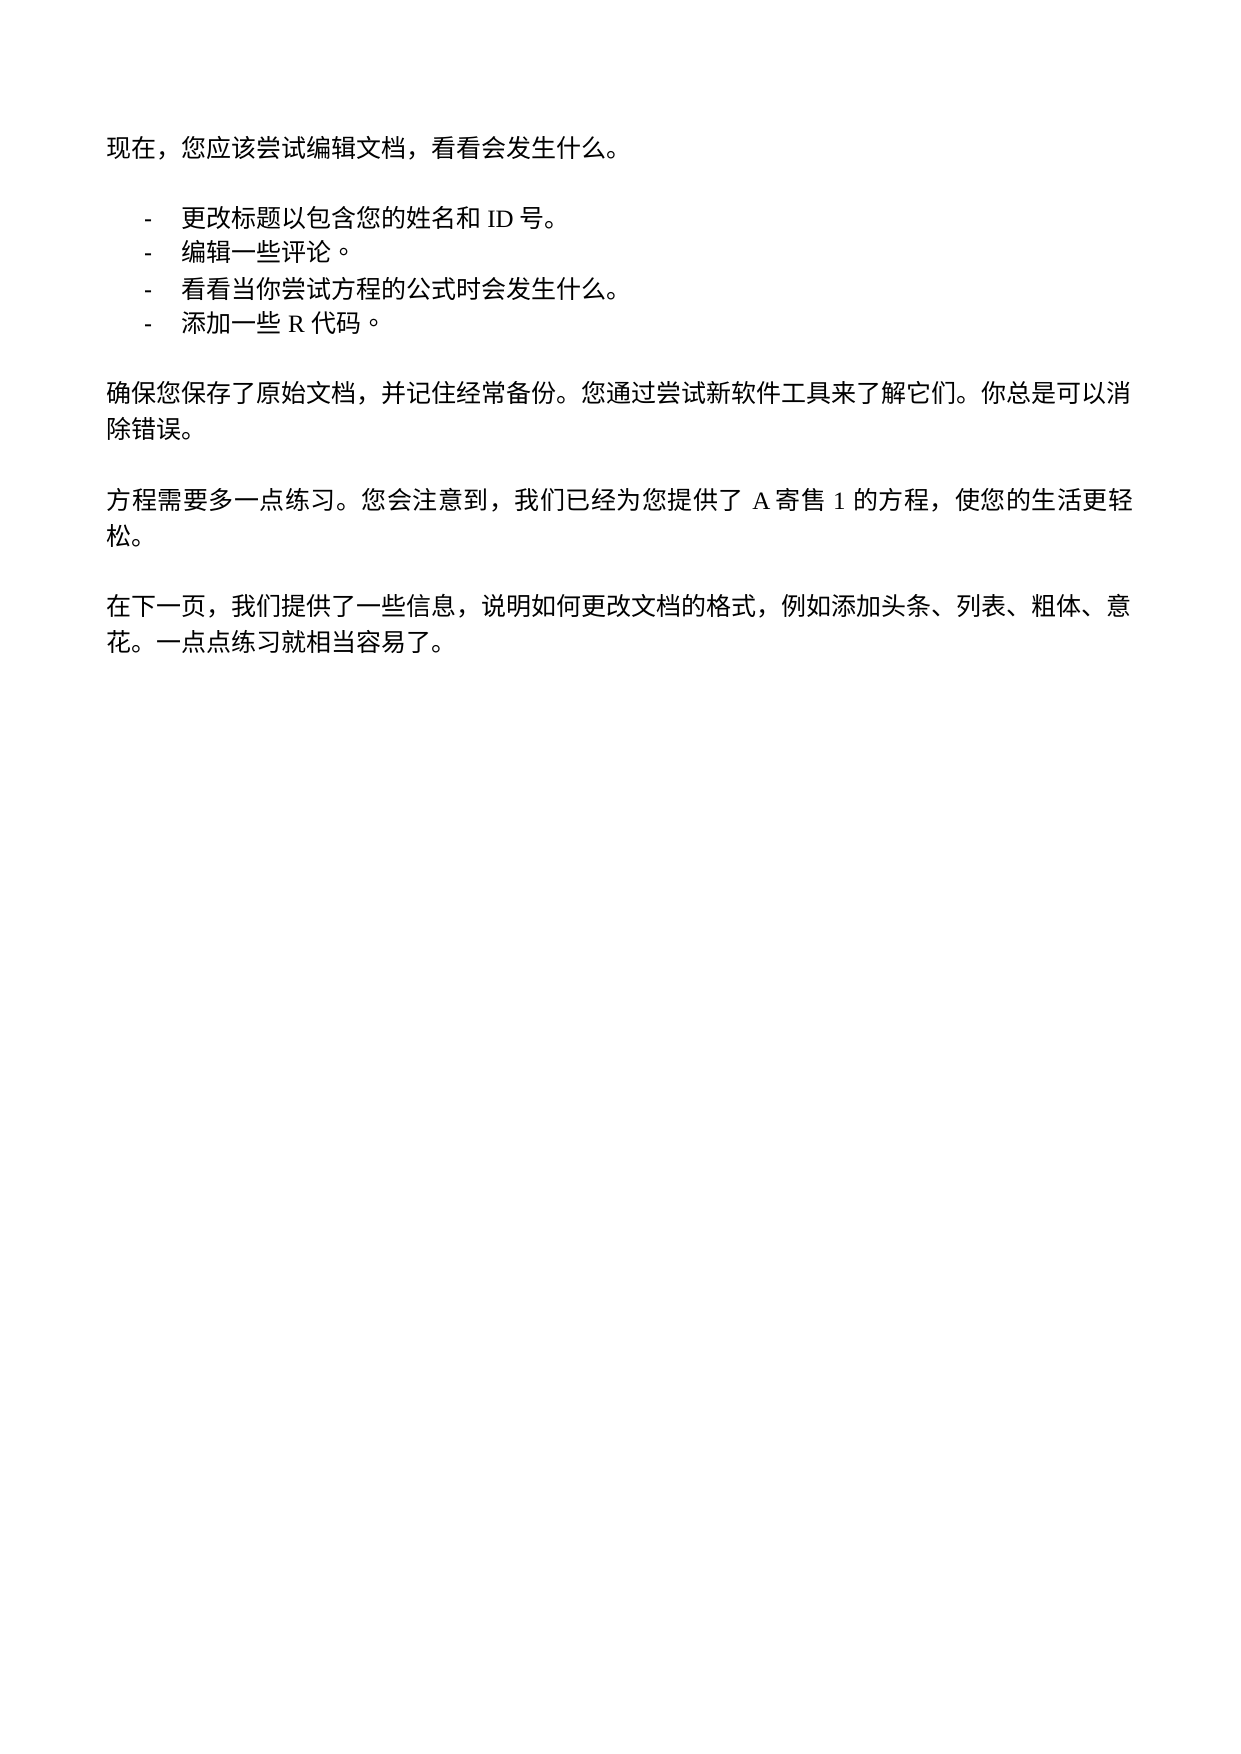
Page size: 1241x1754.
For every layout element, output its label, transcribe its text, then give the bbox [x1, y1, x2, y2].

list 添加一些 R 代码。 [144, 305, 1134, 339]
list 更改标题以包含您的姓名和 ID 号。 [144, 199, 1134, 235]
text 在下一页，我们提供了一些信息，说明如何更改文档的格式，例如添加头条、列表、粗体、意花。一点点练习就相当容易了。 [106, 587, 1134, 659]
text 现在，您应该尝试编辑文档，看看会发生什么。 [106, 128, 1134, 165]
list 编辑一些评论。 [144, 235, 1134, 269]
text 方程需要多一点练习。您会注意到，我们已经为您提供了 A寄售 1 的方程，使您的生活更轻松。 [106, 480, 1134, 553]
text 确保您保存了原始文档，并记住经常备份。您通过尝试新软件工具来了解它们。你总是可以消除错误。 [106, 373, 1134, 446]
list 看看当你尝试方程的公式时会发生什么。 [144, 269, 1134, 305]
